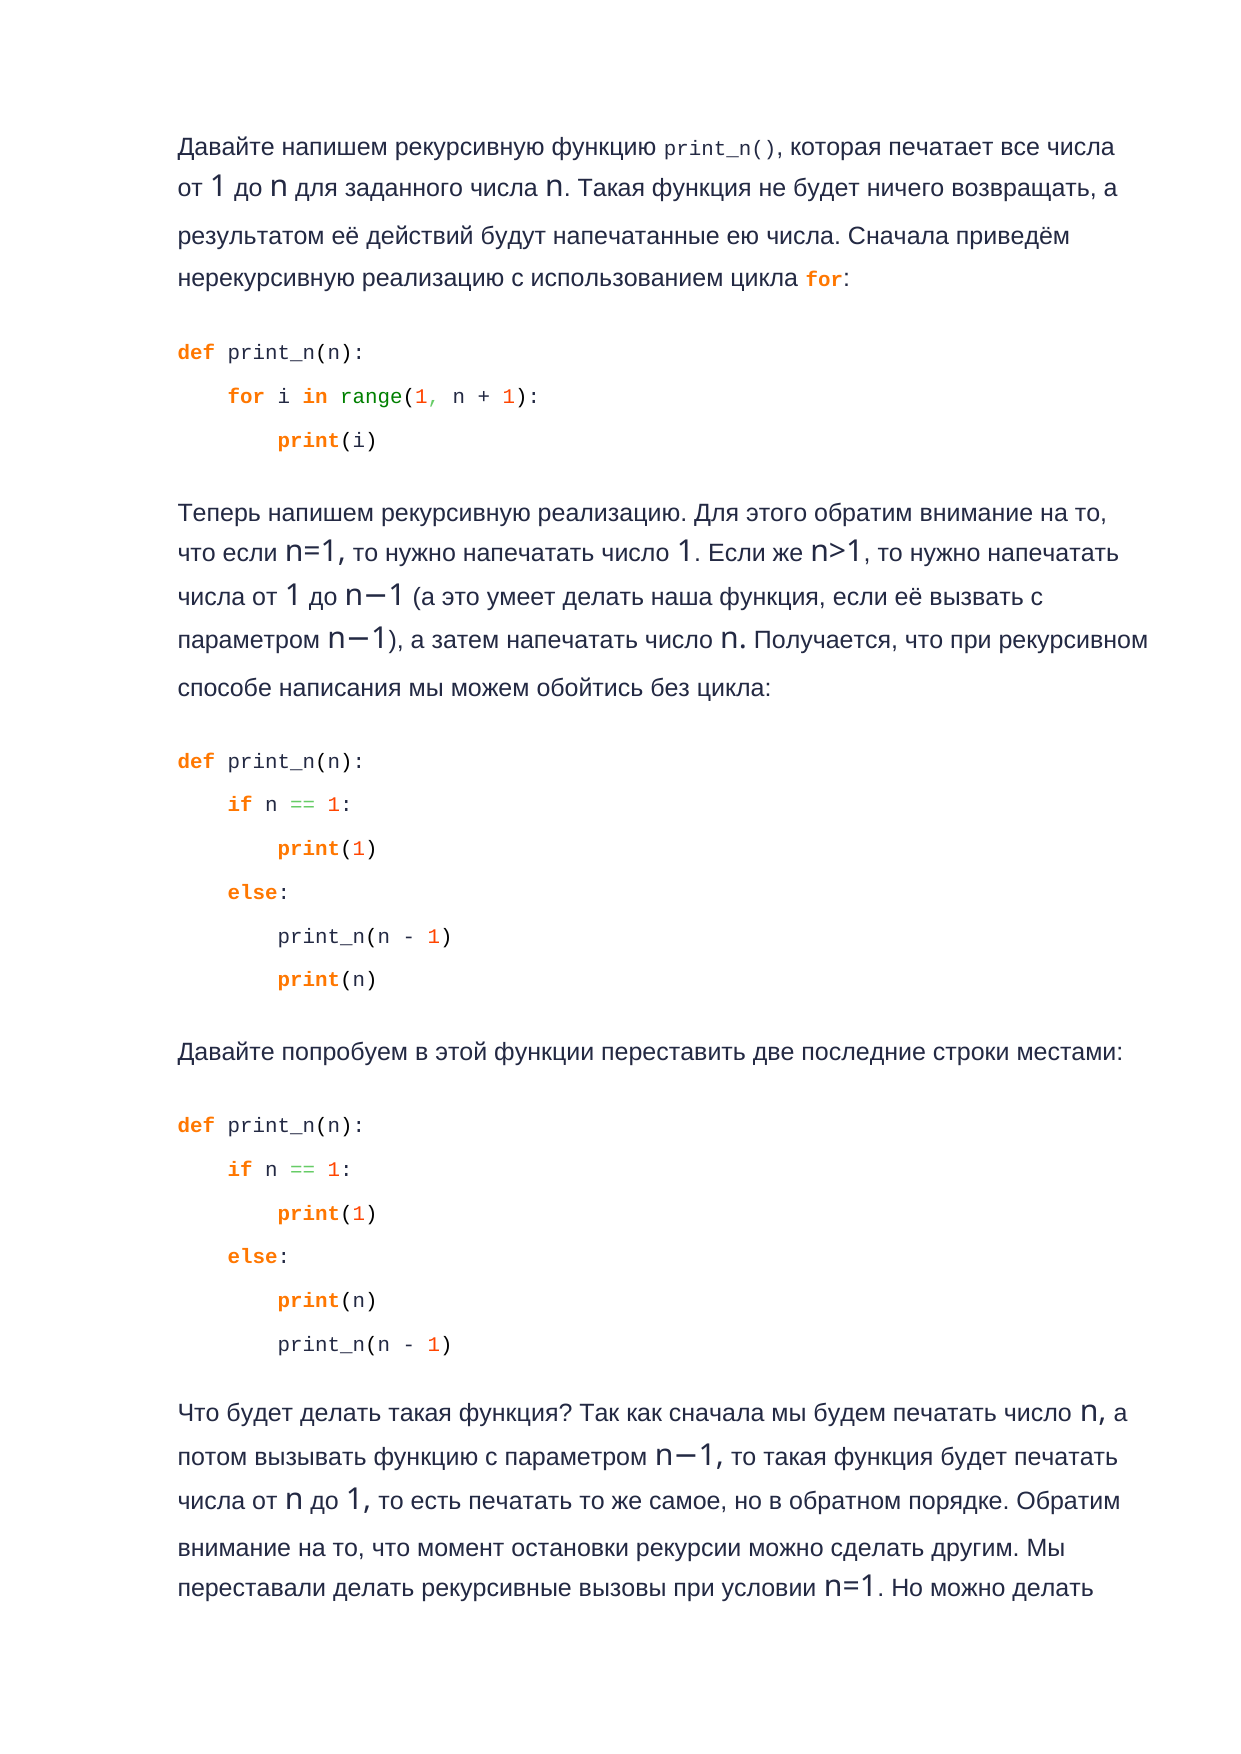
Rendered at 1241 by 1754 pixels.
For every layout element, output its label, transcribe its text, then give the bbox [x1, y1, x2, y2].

text print(n) [177, 949, 1152, 993]
text print_n(n - 1) [177, 1314, 1152, 1358]
text Давайте напишем рекурсивную функцию print_n(), которая печатает все числа от 1 до n для заданного числа n. Такая функция не будет ничего возвращать, а результатом её действий будут напечатанные ею числа. Сначала приведём нерекурсивную реализацию с использованием цикла for: [177, 118, 1152, 293]
text print(1) [177, 818, 1152, 862]
text Давайте попробуем в этой функции переставить две последние строки местами: [177, 1022, 1152, 1066]
text print_n(n - 1) [177, 906, 1152, 949]
text print(i) [177, 410, 1152, 453]
text else: [177, 1226, 1152, 1270]
text for i in range(1, n + 1): [177, 366, 1152, 410]
text def print_n(n): [177, 731, 1152, 774]
text print(1) [177, 1183, 1152, 1226]
text def print_n(n): [177, 322, 1152, 366]
text if n == 1: [177, 1139, 1152, 1183]
text def print_n(n): [177, 1095, 1152, 1139]
text print(n) [177, 1270, 1152, 1314]
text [177, 1387, 1152, 1606]
text Теперь напишем рекурсивную реализацию. Для этого обратим внимание на то, что если n=1, то нужно напечатать число 1. Если же n>1, то нужно напечатать числа от 1 до n−1 (а это умеет делать наша функция, если её вызвать с параметром n−1), а затем напечатать число n. Получается, что при рекурсивном способе написания мы можем обойтись без цикла: [177, 483, 1152, 701]
text else: [177, 862, 1152, 906]
text if n == 1: [177, 774, 1152, 818]
